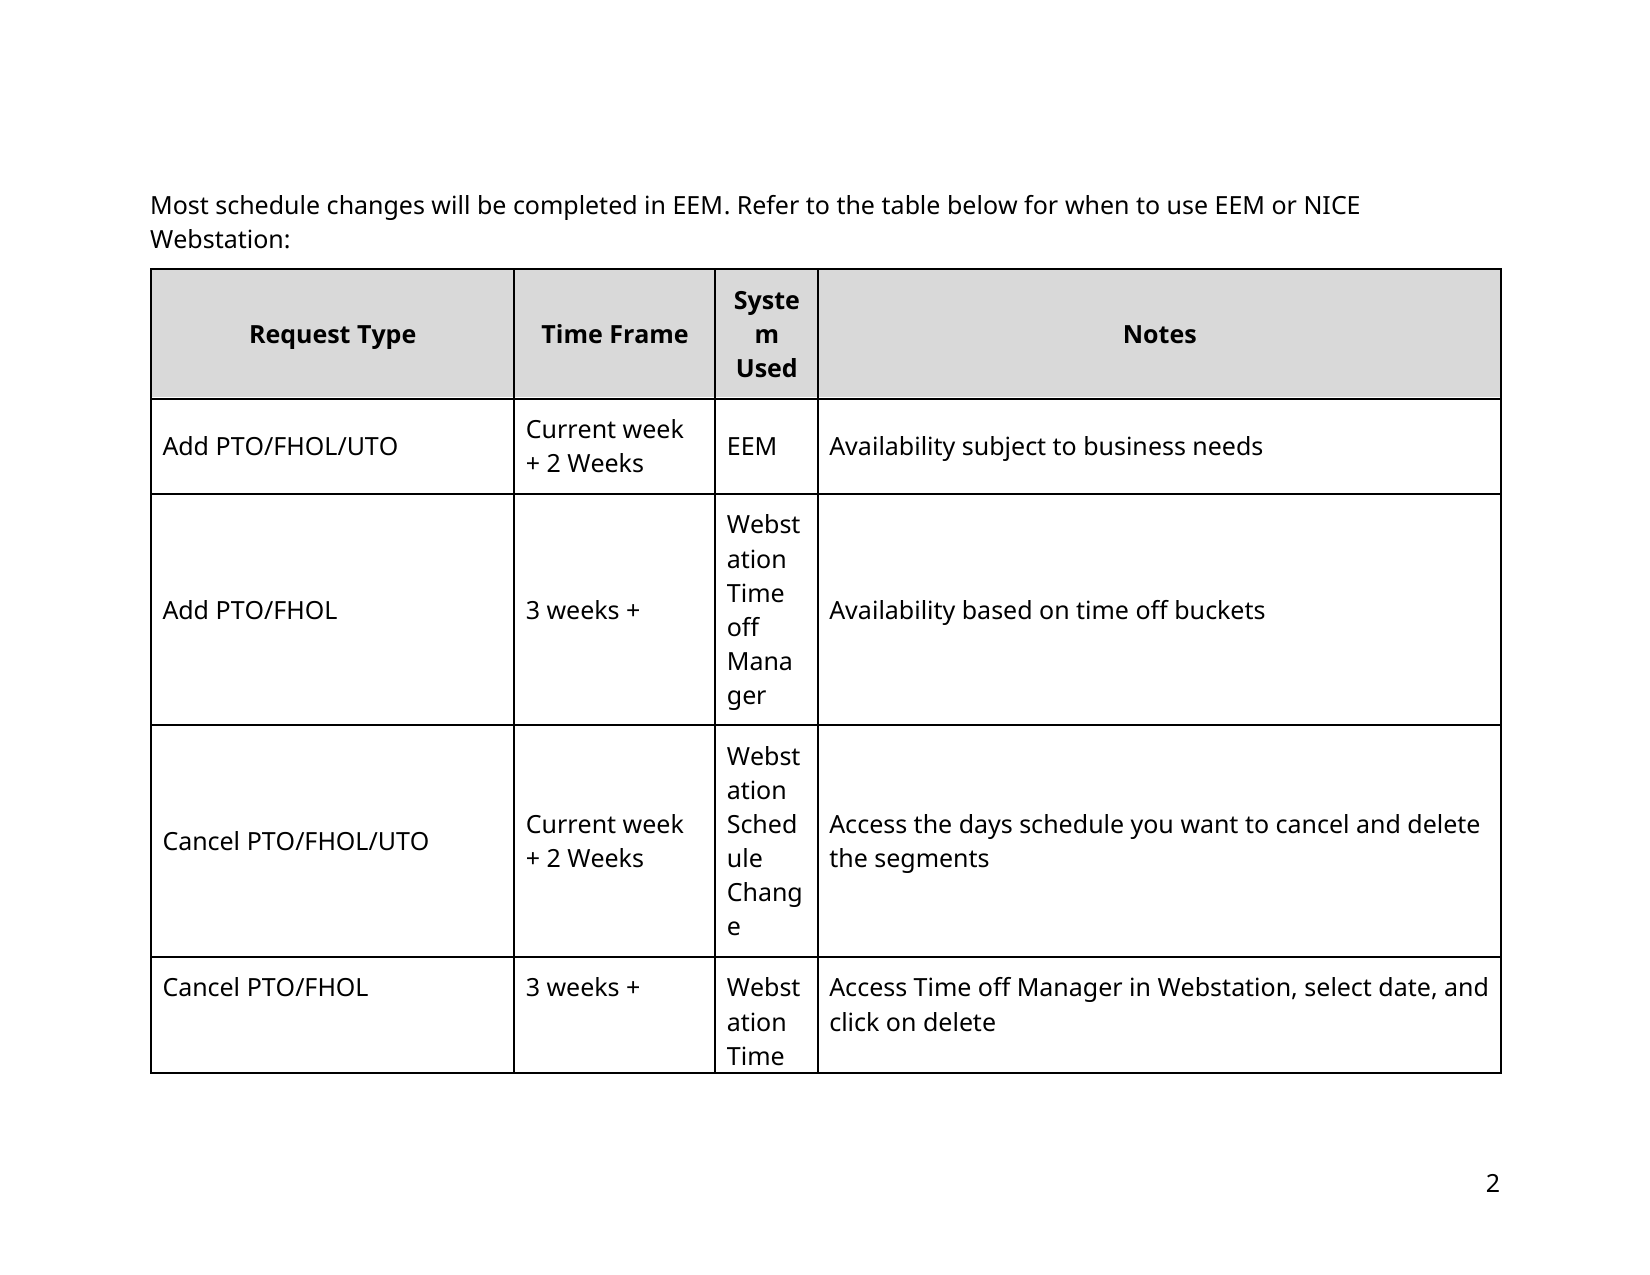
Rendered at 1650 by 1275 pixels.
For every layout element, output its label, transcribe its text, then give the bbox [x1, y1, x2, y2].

table_cell 3 weeks + [515, 958, 714, 1072]
table_header Notes [819, 270, 1500, 397]
table_cell Webstation Schedule Change [716, 726, 817, 956]
table_cell Add PTO/FHOL/UTO [152, 400, 513, 493]
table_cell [819, 958, 1500, 1072]
table_cell 3 weeks + [515, 495, 714, 724]
table_cell Webstation Time off Manager [716, 495, 817, 724]
table_cell Access the days schedule you want to cancel and delete the segments [819, 726, 1500, 956]
table_header Time Frame [515, 270, 714, 397]
table_cell Cancel PTO/FHOL [152, 958, 513, 1072]
table_cell Current week + 2 Weeks [515, 400, 714, 493]
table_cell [716, 958, 817, 1072]
table_cell EEM [716, 400, 817, 493]
table_cell Availability subject to business needs [819, 400, 1500, 493]
table_cell Add PTO/FHOL [152, 495, 513, 724]
table_cell Cancel PTO/FHOL/UTO [152, 726, 513, 956]
table_header System Used [716, 270, 817, 397]
text Most schedule changes will be completed in EEM. Refer to the table below for when to use EEM or NICE Webstation: [150, 187, 1500, 256]
table_cell Availability based on time off buckets [819, 495, 1500, 724]
table_cell Current week + 2 Weeks [515, 726, 714, 956]
table_header Request Type [152, 270, 513, 397]
